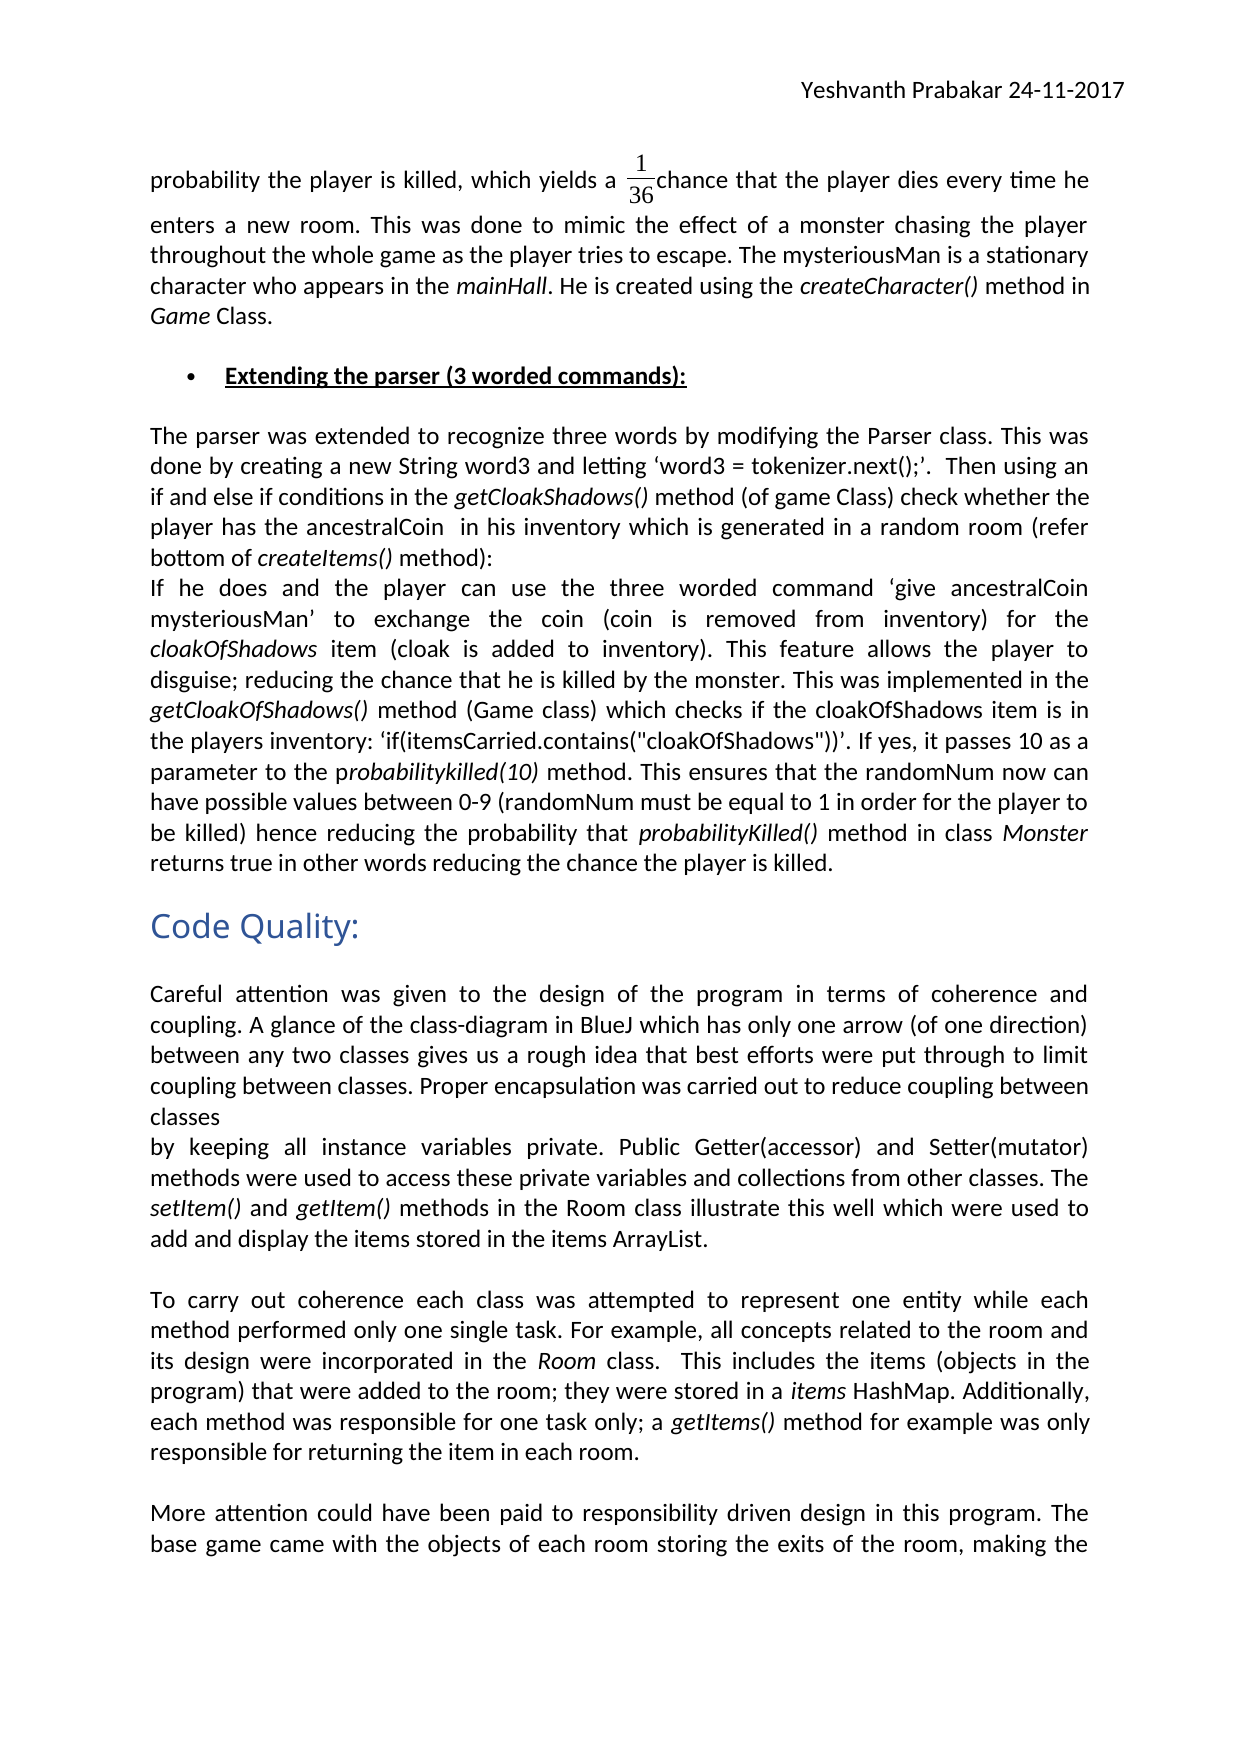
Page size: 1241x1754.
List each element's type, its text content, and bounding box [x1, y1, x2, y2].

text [150, 150, 1090, 331]
text To carry out coherence each class was attempted to represent one entity while each method performed only one single task. For example, all concepts related to the room and its design were incorporated in the Room class. This includes the items (objects in the program) that were added to the room; they were stored in a items HashMap. Additionally, each method was responsible for one task only; a getItems() method for example was only responsible for returning the item in each room. [150, 1284, 1090, 1467]
text The parser was extended to recognize three words by modifying the Parser class. This was done by creating a new String word3 and letting ‘word3 = tokenizer.next();’. Then using an if and else if conditions in the getCloakShadows() method (of game Class) check whether the player has the ancestralCoin in his inventory which is generated in a random room (refer bottom of createItems() method): [150, 420, 1090, 572]
subtitle Code Quality: [150, 903, 1090, 948]
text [150, 1497, 1090, 1558]
text by keeping all instance variables private. Public Getter(accessor) and Setter(mutator) methods were used to access these private variables and collections from other classes. The setItem() and getItem() methods in the Room class illustrate this well which were used to add and display the items stored in the items ArrayList. [150, 1131, 1090, 1253]
text Careful attention was given to the design of the program in terms of coherence and coupling. A glance of the class-diagram in BlueJ which has only one arrow (of one direction) between any two classes gives us a rough idea that best efforts were put through to limit coupling between classes. Proper encapsulation was carried out to reduce coupling between classes [150, 979, 1090, 1131]
text If he does and the player can use the three worded command ‘give ancestralCoin mysteriousMan’ to exchange the coin (coin is removed from inventory) for the cloakOfShadows item (cloak is added to inventory). This feature allows the player to disguise; reducing the chance that he is killed by the monster. This was implemented in the getCloakOfShadows() method (Game class) which checks if the cloakOfShadows item is in the players inventory: ‘if(itemsCarried.contains("cloakOfShadows"))’. If yes, it passes 10 as a parameter to the probabilitykilled(10) method. This ensures that the randomNum now can have possible values between 0-9 (randomNum must be equal to 1 in order for the player to be killed) hence reducing the probability that probabilityKilled() method in class Monster returns true in other words reducing the chance the player is killed. [150, 572, 1090, 878]
list Extending the parser (3 worded commands): [187, 360, 1090, 391]
